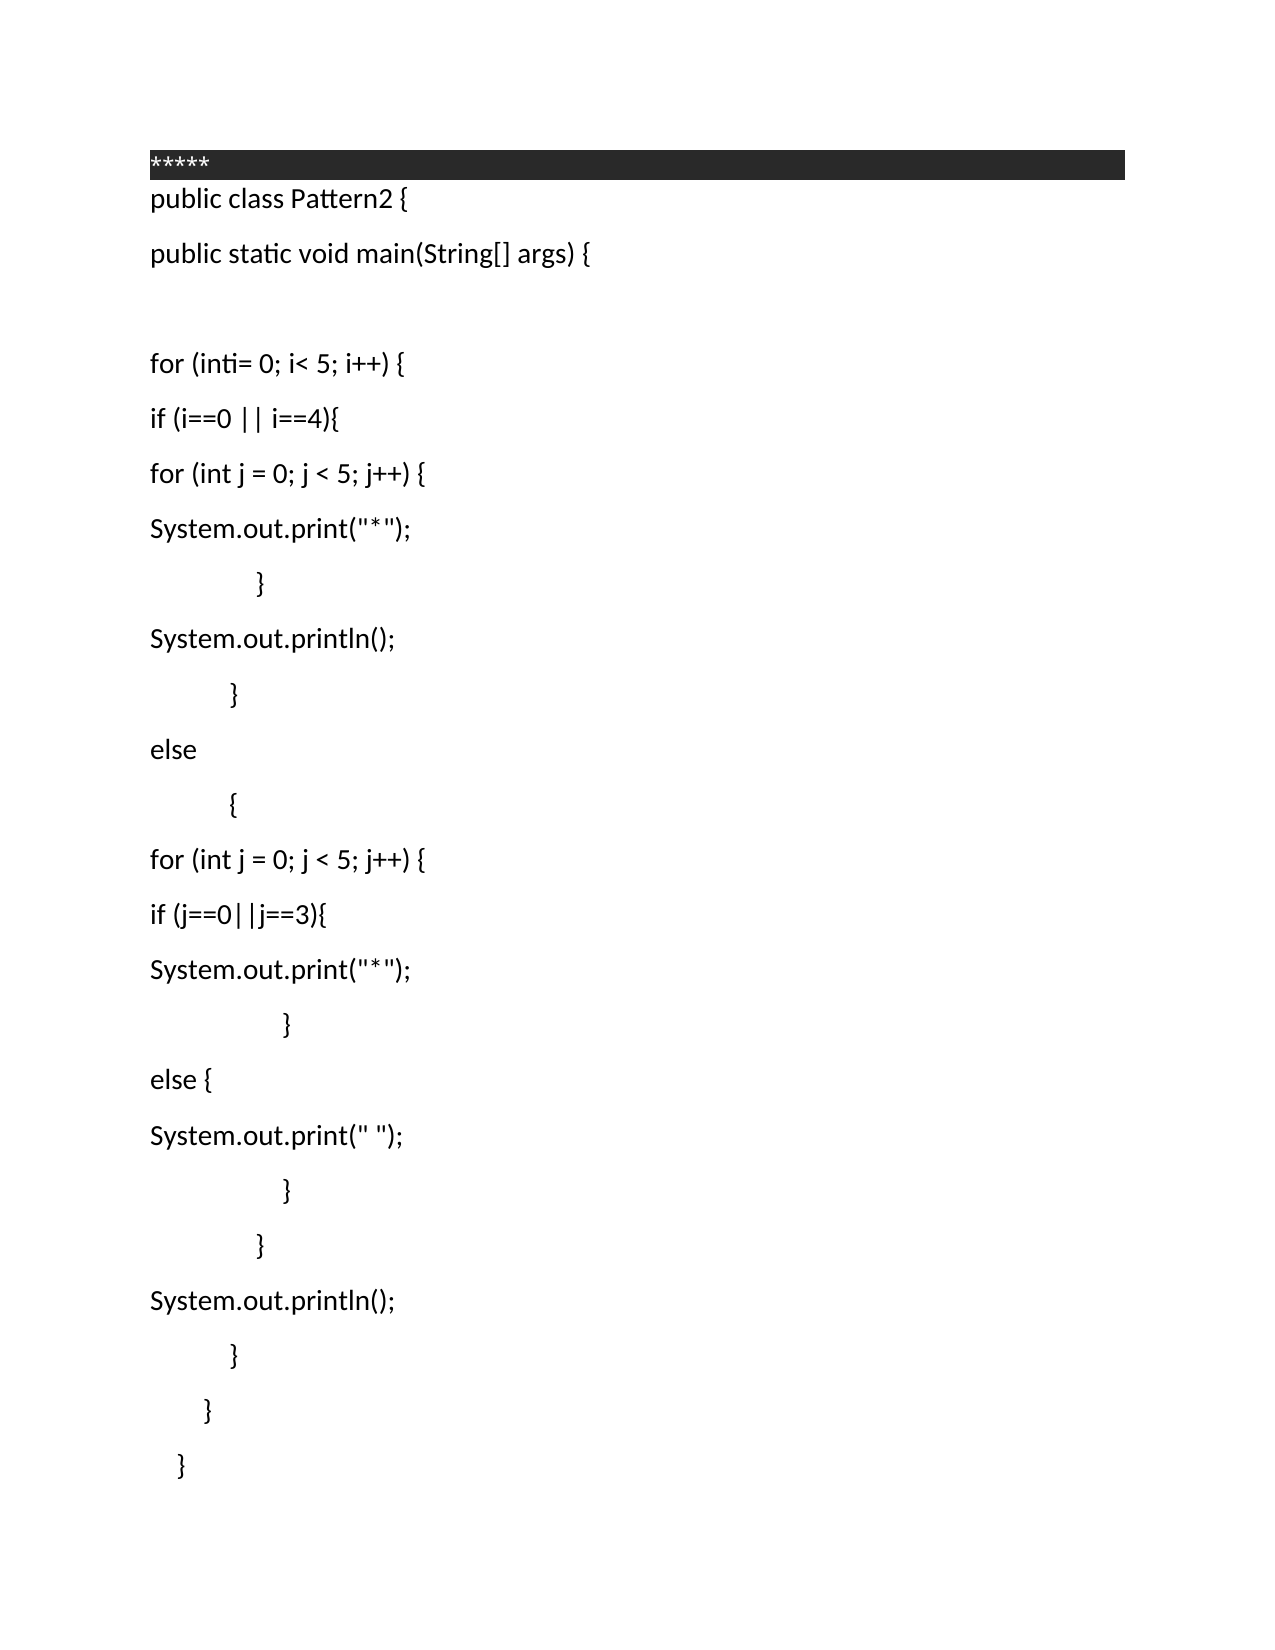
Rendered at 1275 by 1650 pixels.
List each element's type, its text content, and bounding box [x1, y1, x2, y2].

text for (int j = 0; j < 5; j++) { [150, 841, 1125, 877]
text System.out.println(); [150, 1282, 1125, 1317]
text if (j==0||j==3){ [150, 896, 1125, 932]
text System.out.print(" "); [150, 1117, 1125, 1152]
text } [150, 1227, 1125, 1262]
text System.out.println(); [150, 621, 1125, 656]
text else [150, 731, 1125, 766]
text for (int j = 0; j < 5; j++) { [150, 455, 1125, 491]
text } [150, 1006, 1125, 1042]
text } [150, 1447, 1125, 1483]
text System.out.print("*"); [150, 510, 1125, 546]
text } [150, 1172, 1125, 1207]
text } [150, 1337, 1125, 1373]
text } [150, 1392, 1125, 1428]
text else { [150, 1061, 1125, 1097]
text public class Pattern2 { [150, 180, 1125, 215]
text } [150, 566, 1125, 601]
text { [150, 786, 1125, 822]
text for (inti= 0; i< 5; i++) { [150, 345, 1125, 381]
text System.out.print("*"); [150, 951, 1125, 987]
text } [150, 676, 1125, 711]
text public static void main(String[] args) { [150, 235, 1125, 271]
text if (i==0 || i==4){ [150, 400, 1125, 436]
text ***** [150, 150, 1125, 180]
